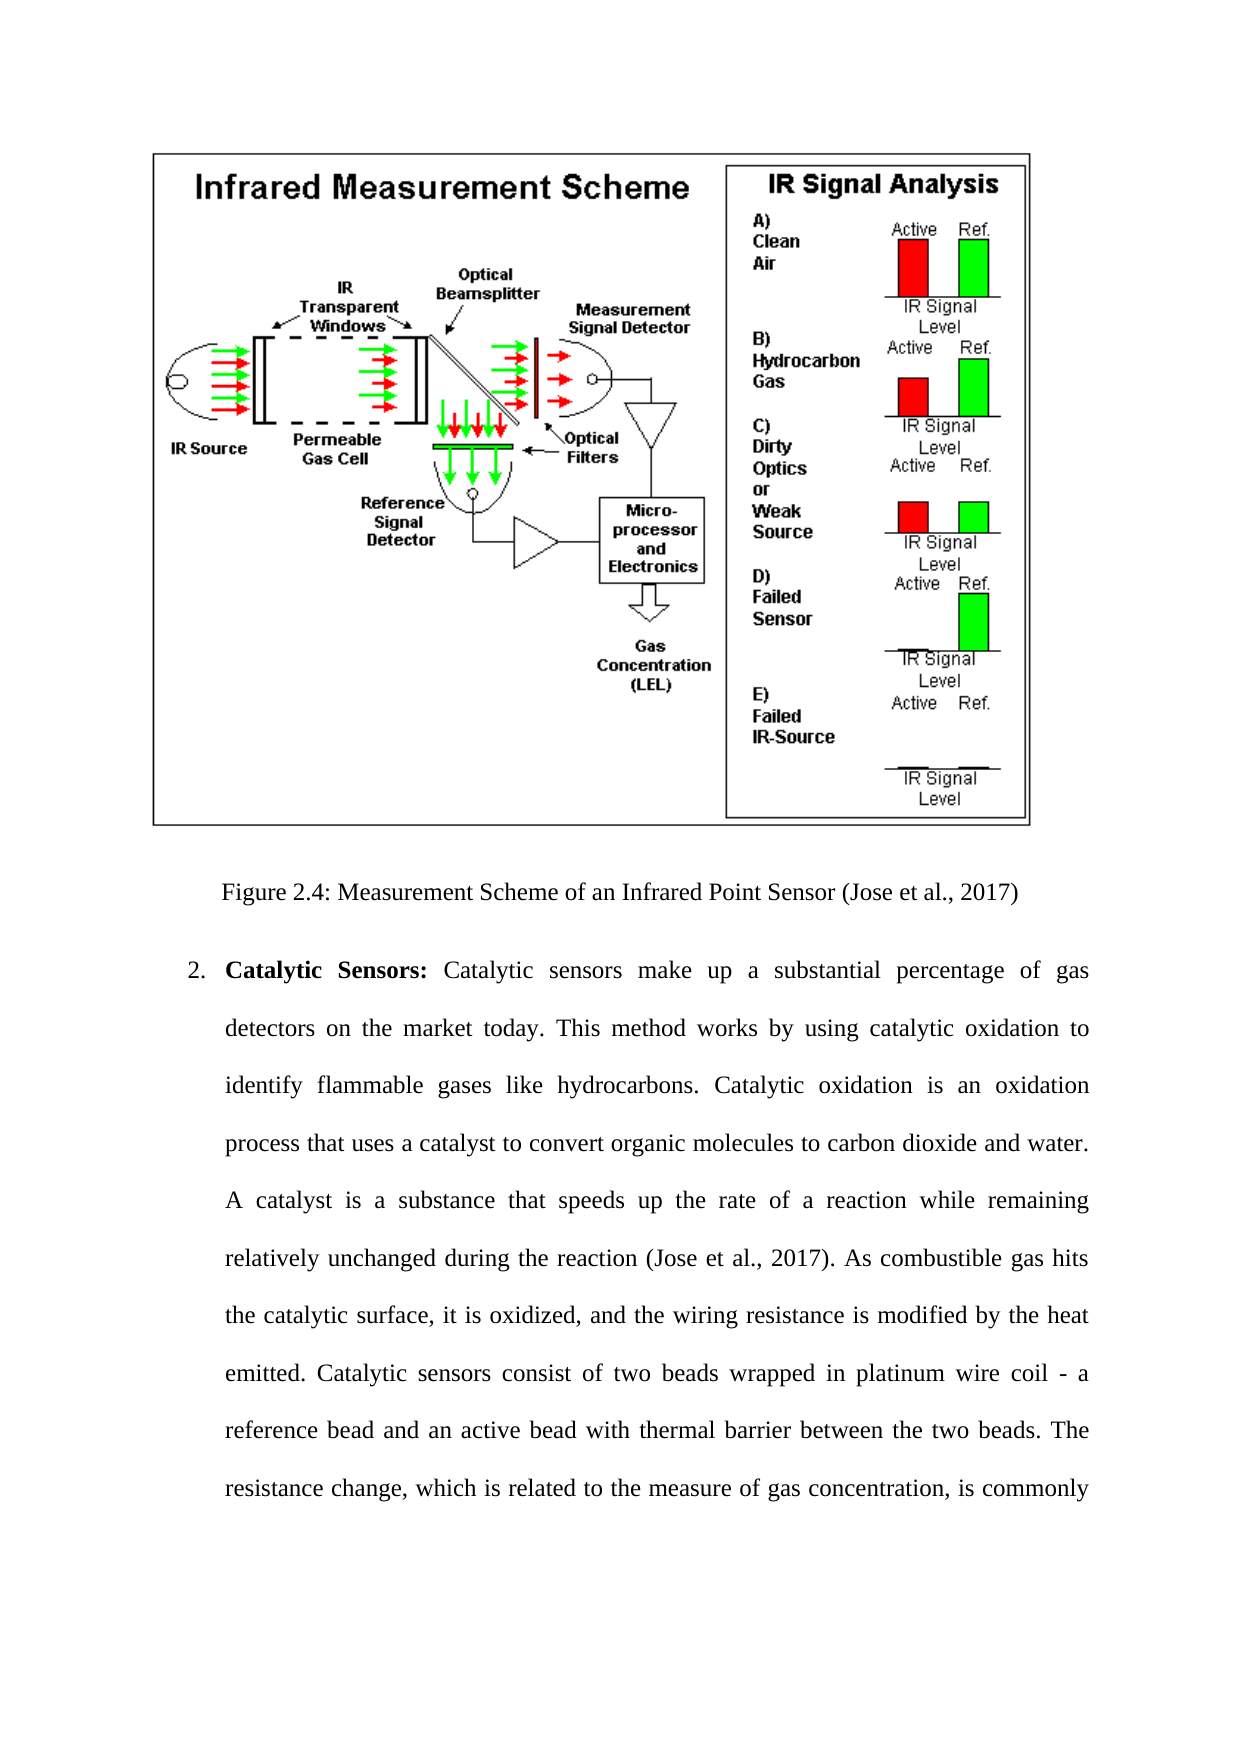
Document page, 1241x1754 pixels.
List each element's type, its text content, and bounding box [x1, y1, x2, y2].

text Figure 2.4: Measurement Scheme of an Infrared Point Sensor (Jose et al., 2017) [150, 877, 1090, 906]
picture [150, 150, 1091, 829]
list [187, 955, 1090, 1502]
